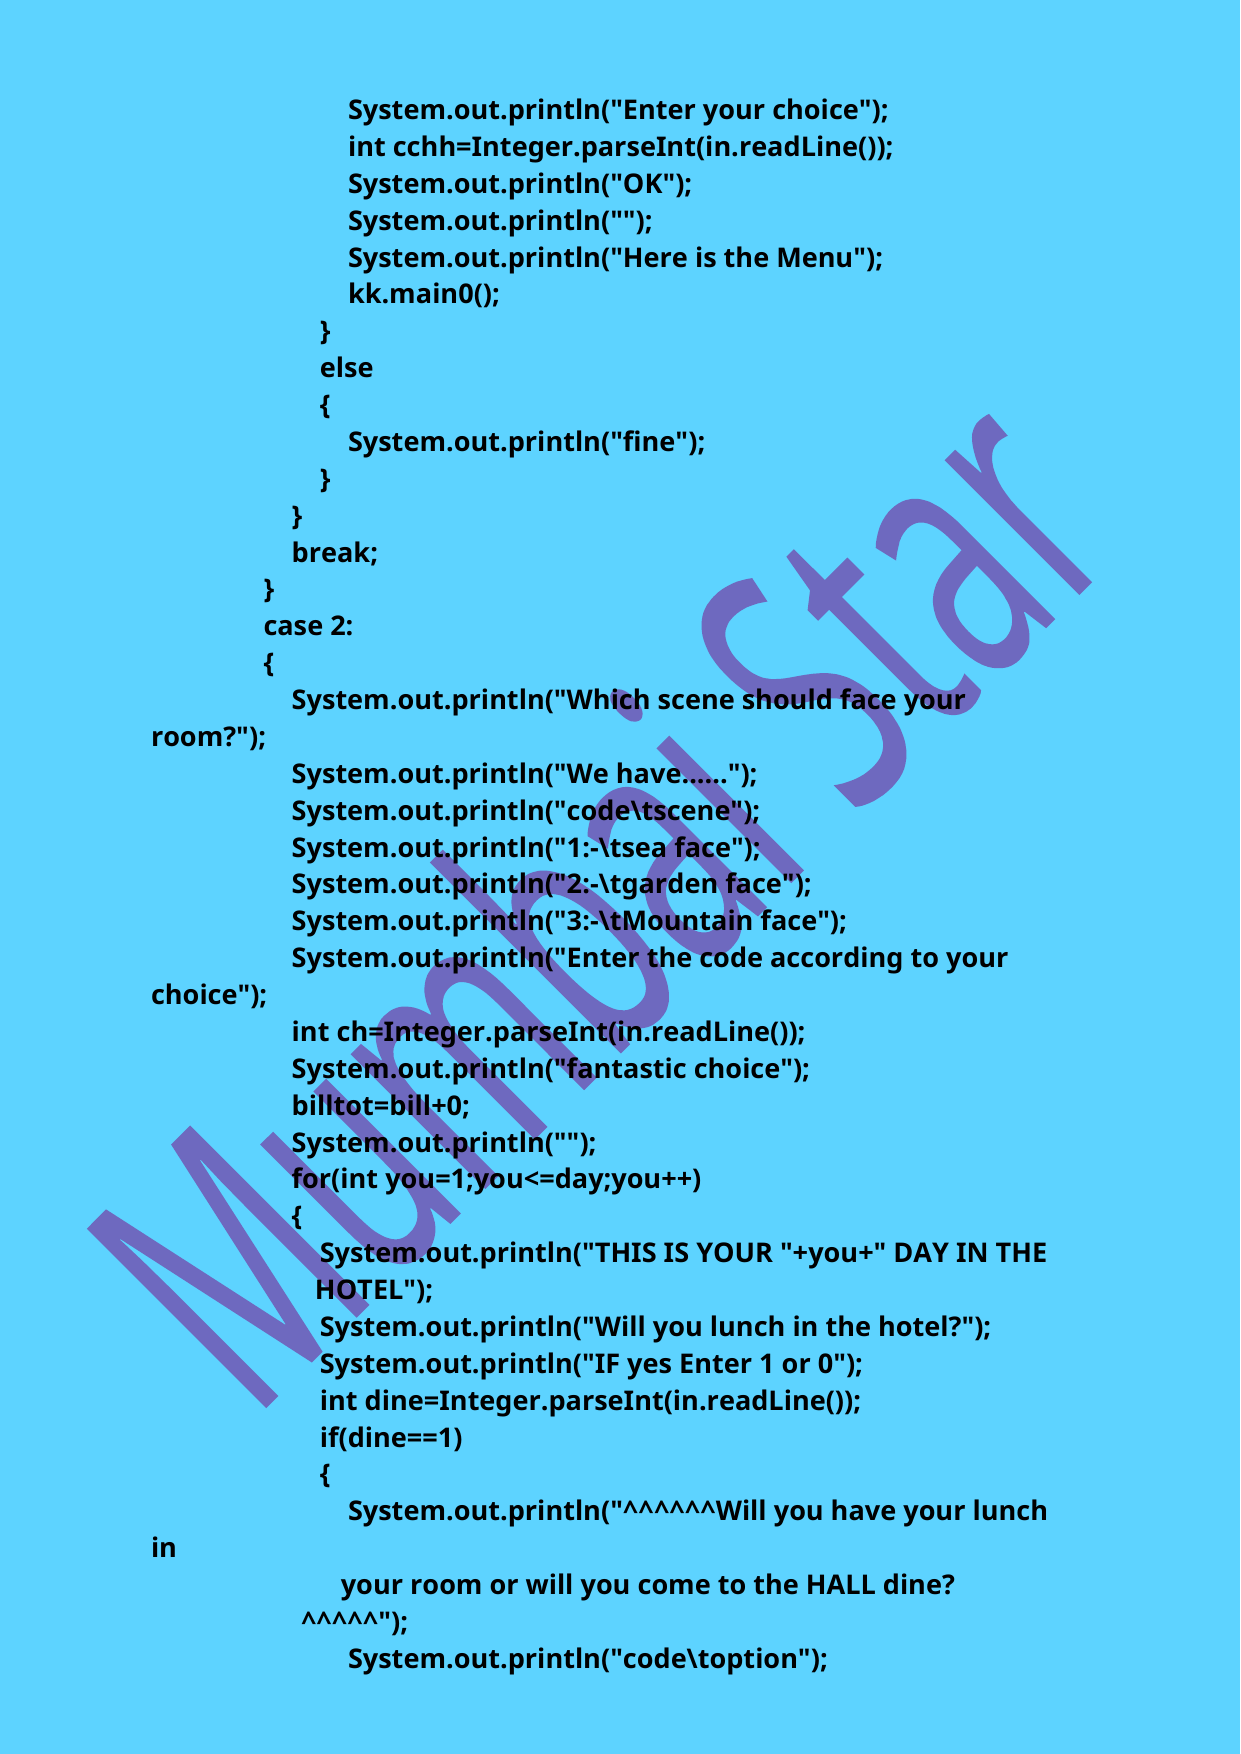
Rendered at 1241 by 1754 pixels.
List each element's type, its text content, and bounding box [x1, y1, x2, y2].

text } [151, 496, 1052, 533]
text } [151, 312, 1052, 349]
text System.out.println(""); [151, 1123, 1052, 1160]
text int ch=Integer.parseInt(in.readLine()); [151, 1012, 1052, 1049]
text int dine=Integer.parseInt(in.readLine()); [151, 1381, 1052, 1418]
text System.out.println("^^^^^^Will you have your lunch in [151, 1492, 1052, 1566]
text System.out.println("Enter your choice"); [151, 91, 1052, 127]
text System.out.println("fantastic choice"); [151, 1049, 1052, 1086]
text break; [151, 533, 1052, 570]
text { [151, 1197, 1052, 1234]
text System.out.println("3:-\tMountain face"); [151, 902, 1052, 939]
text { [151, 1455, 1052, 1492]
text System.out.println("Enter the code according to your choice"); [151, 939, 1052, 1012]
text your room or will you come to the HALL dine?^^^^^"); [301, 1566, 1052, 1639]
text { [151, 644, 1052, 681]
text System.out.println("2:-\tgarden face"); [151, 865, 1052, 902]
text { [151, 386, 1052, 422]
text } [151, 570, 1052, 607]
text System.out.println("OK"); [151, 164, 1052, 201]
text kk.main0(); [151, 275, 1052, 312]
text else [151, 349, 1052, 386]
text if(dine==1) [151, 1418, 1052, 1455]
text case 2: [151, 607, 1052, 644]
text System.out.println("Here is the Menu"); [151, 238, 1052, 275]
text System.out.println(""); [151, 201, 1052, 238]
text System.out.println("THIS IS YOUR "+you+" DAY IN THE [151, 1234, 1052, 1271]
text int cchh=Integer.parseInt(in.readLine()); [151, 127, 1052, 164]
text System.out.println("code\tscene"); [151, 791, 1052, 828]
text System.out.println("Will you lunch in the hotel?"); [151, 1307, 1052, 1344]
text } [151, 459, 1052, 496]
text System.out.println("code\toption"); [151, 1639, 1052, 1676]
text System.out.println("We have......"); [151, 754, 1052, 791]
text System.out.println("1:-\tsea face"); [151, 828, 1052, 865]
text System.out.println("Which scene should face your room?"); [151, 681, 1052, 754]
text billtot=bill+0; [151, 1086, 1052, 1123]
text System.out.println("fine"); [151, 422, 1052, 459]
text for(int you=1;you<=day;you++) [151, 1160, 1052, 1197]
text HOTEL"); [301, 1271, 1052, 1307]
text System.out.println("IF yes Enter 1 or 0"); [151, 1344, 1052, 1381]
